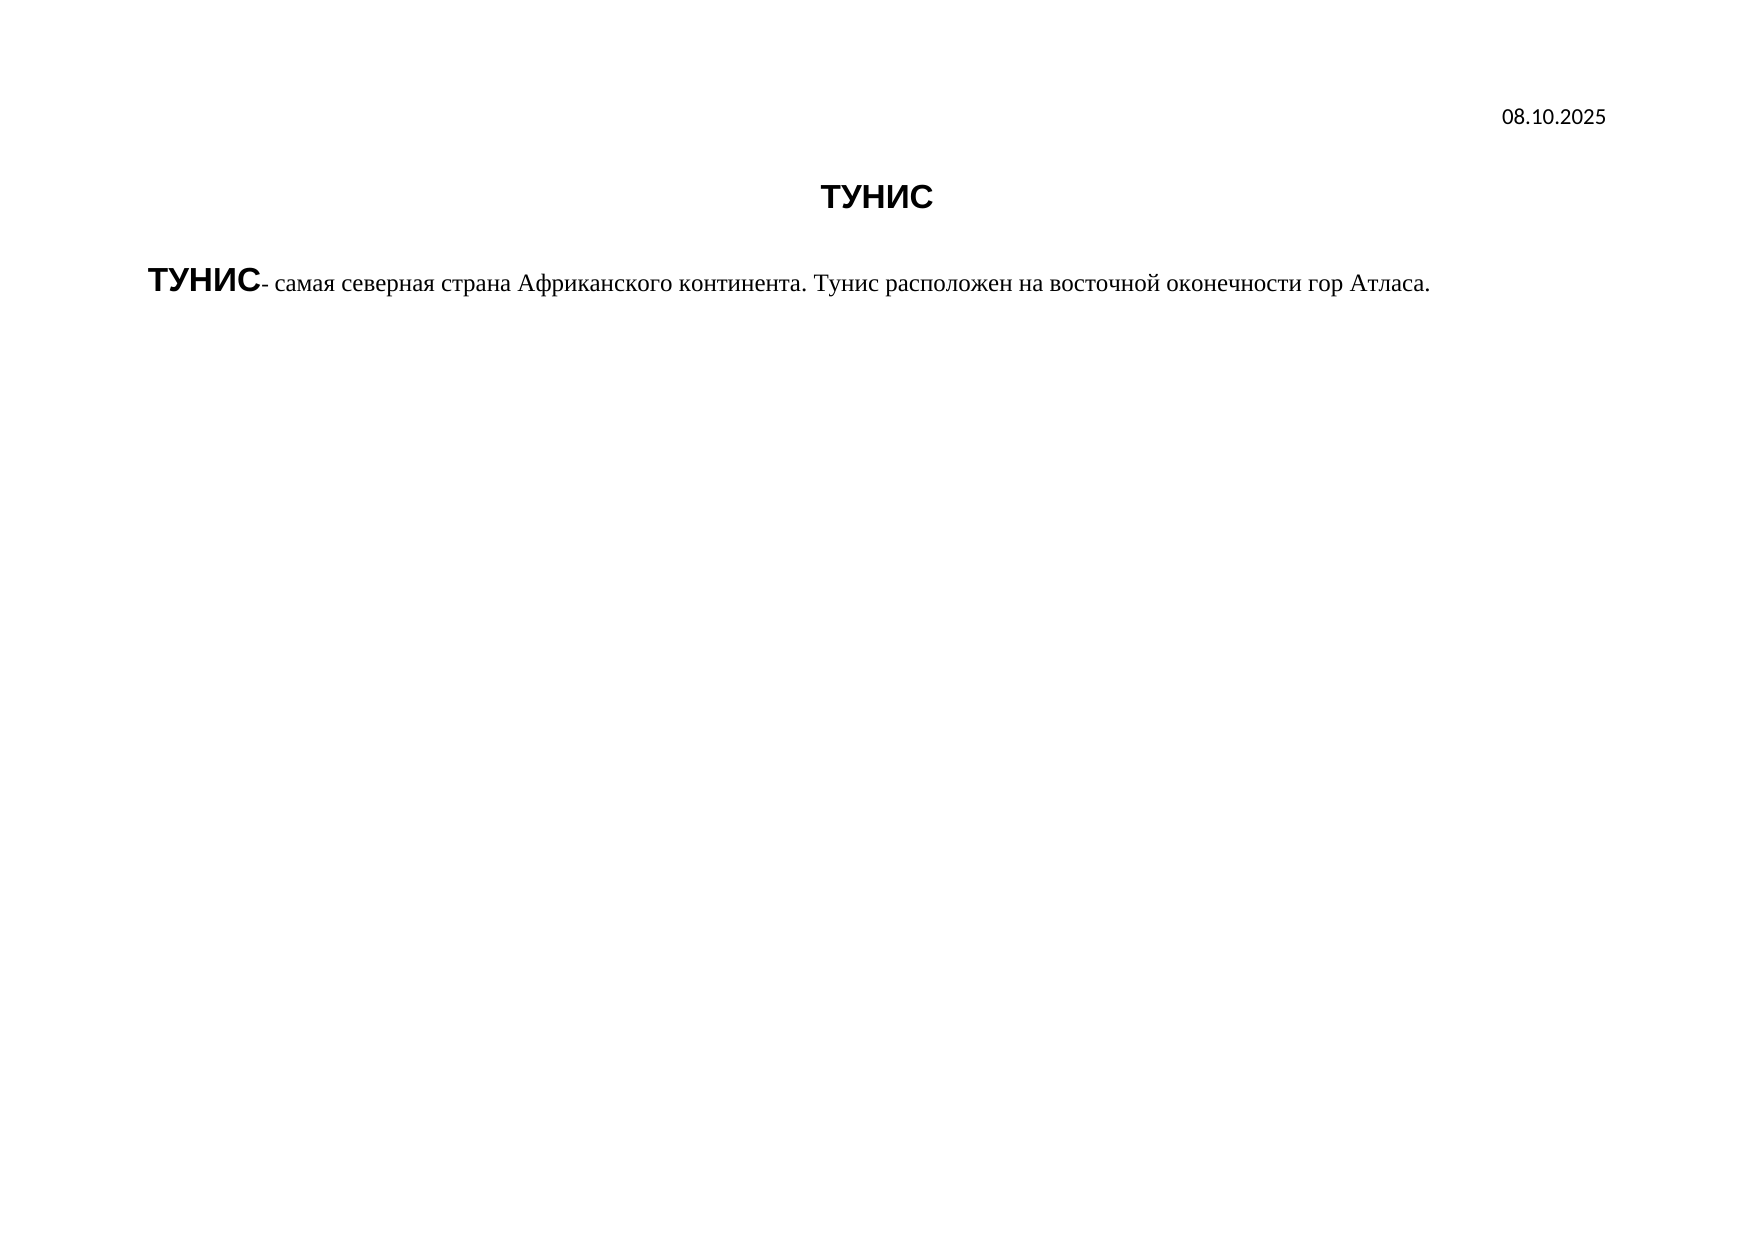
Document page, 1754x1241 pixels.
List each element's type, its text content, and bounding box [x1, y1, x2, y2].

text Тунис [148, 177, 1606, 216]
text Тунис- самая северная страна Африканского континента. Тунис расположен на восточной оконечности гор Атласа. [148, 260, 1606, 298]
